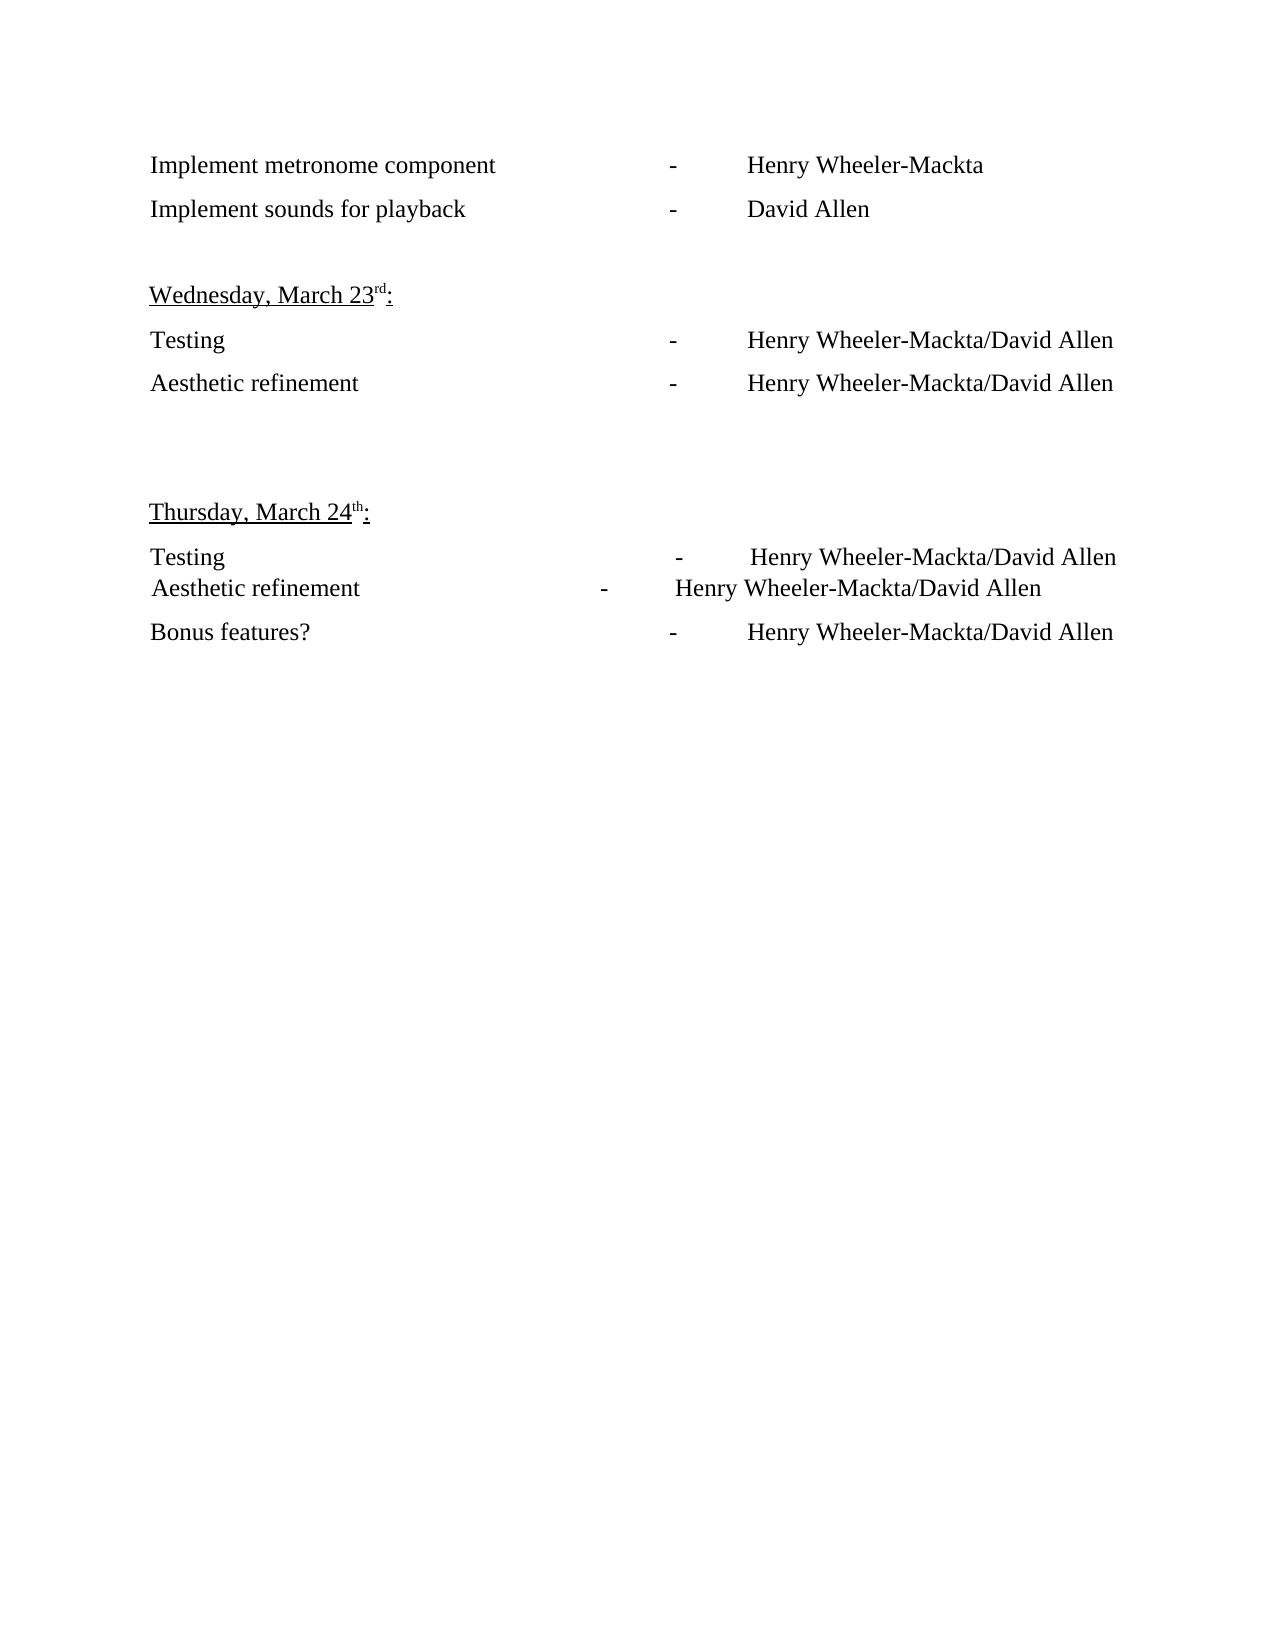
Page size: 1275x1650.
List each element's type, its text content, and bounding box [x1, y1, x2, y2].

text Implement metronome component - Henry Wheeler-Mackta [150, 151, 1140, 179]
text Bonus features? - Henry Wheeler-Mackta/David Allen [150, 617, 1140, 645]
text Aesthetic refinement - Henry Wheeler-Mackta/David Allen [150, 368, 1140, 397]
text Testing - Henry Wheeler-Mackta/David Allen [150, 325, 1140, 353]
text Testing - Henry Wheeler-Mackta/David Allen Aesthetic refinement - Henry Wheeler-Mackta/David Allen [150, 542, 1126, 602]
text Implement sounds for playback - David Allen [150, 194, 1140, 222]
text Wednesday, March 23rd: [148, 280, 1140, 308]
text Thursday, March 24th: [148, 497, 1140, 526]
